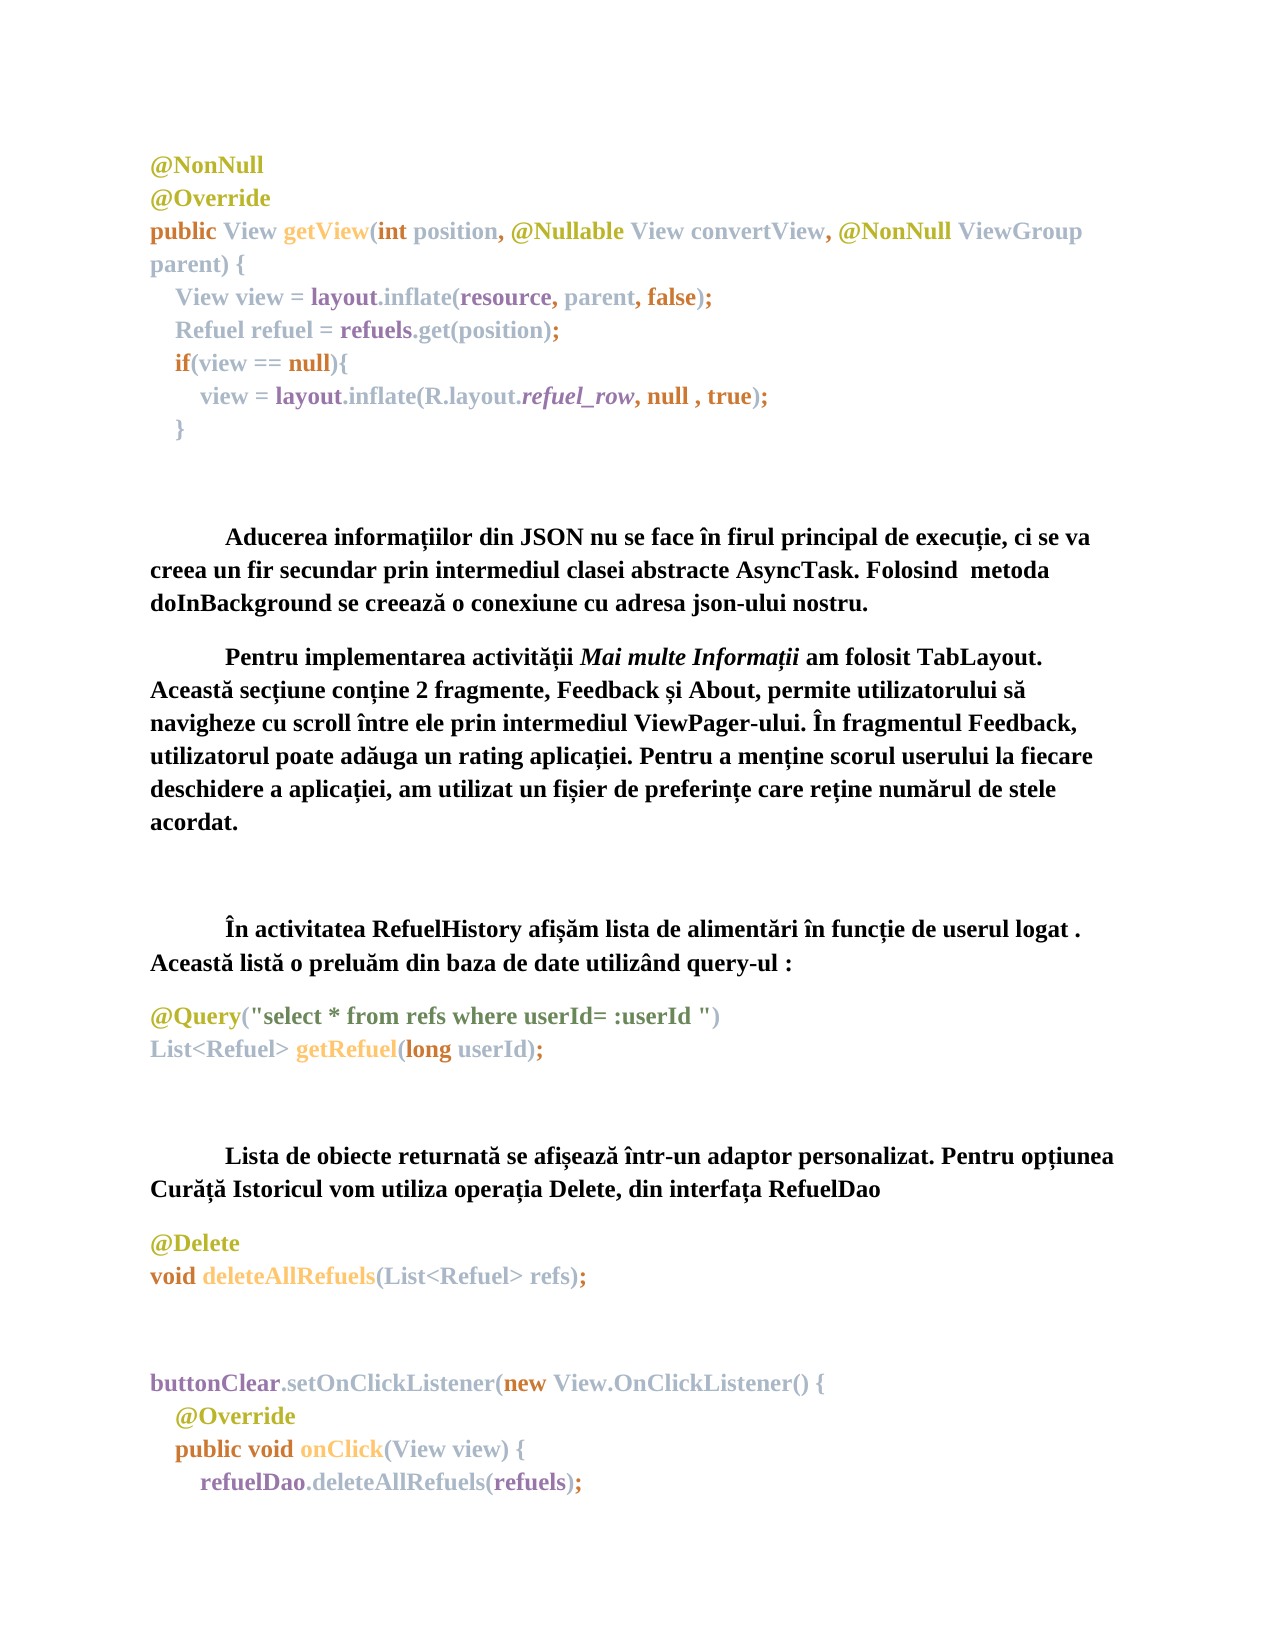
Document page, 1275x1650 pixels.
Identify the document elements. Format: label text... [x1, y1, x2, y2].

text În activitatea RefuelHistory afișăm lista de alimentări în funcție de userul logat . Această listă o preluăm din baza de date utilizând query-ul : [150, 914, 1125, 976]
text Pentru implementarea activității Mai multe Informații am folosit TabLayout. Această secțiune conține 2 fragmente, Feedback și About, permite utilizatorului să navigheze cu scroll între ele prin intermediul ViewPager-ului. În fragmentul Feedback, utilizatorul poate adăuga un rating aplicației. Pentru a menține scorul userului la fiecare deschidere a aplicației, am utilizat un fișier de preferințe care reține numărul de stele acordat. [150, 642, 1125, 836]
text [150, 150, 1125, 443]
text @Delete void deleteAllRefuels(List<Refuel> refs); [150, 1228, 1125, 1290]
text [150, 1368, 1125, 1496]
text Aducerea informațiilor din JSON nu se face în firul principal de execuție, ci se va creea un fir secundar prin intermediul clasei abstracte AsyncTask. Folosind metoda doInBackground se creează o conexiune cu adresa json-ului nostru. [150, 522, 1125, 617]
text @Query("select * from refs where userId= :userId ") List<Refuel> getRefuel(long userId); [150, 1001, 1125, 1063]
text Lista de obiecte returnată se afișează într-un adaptor personalizat. Pentru opțiunea Curăță Istoricul vom utiliza operația Delete, din interfața RefuelDao [150, 1141, 1125, 1203]
